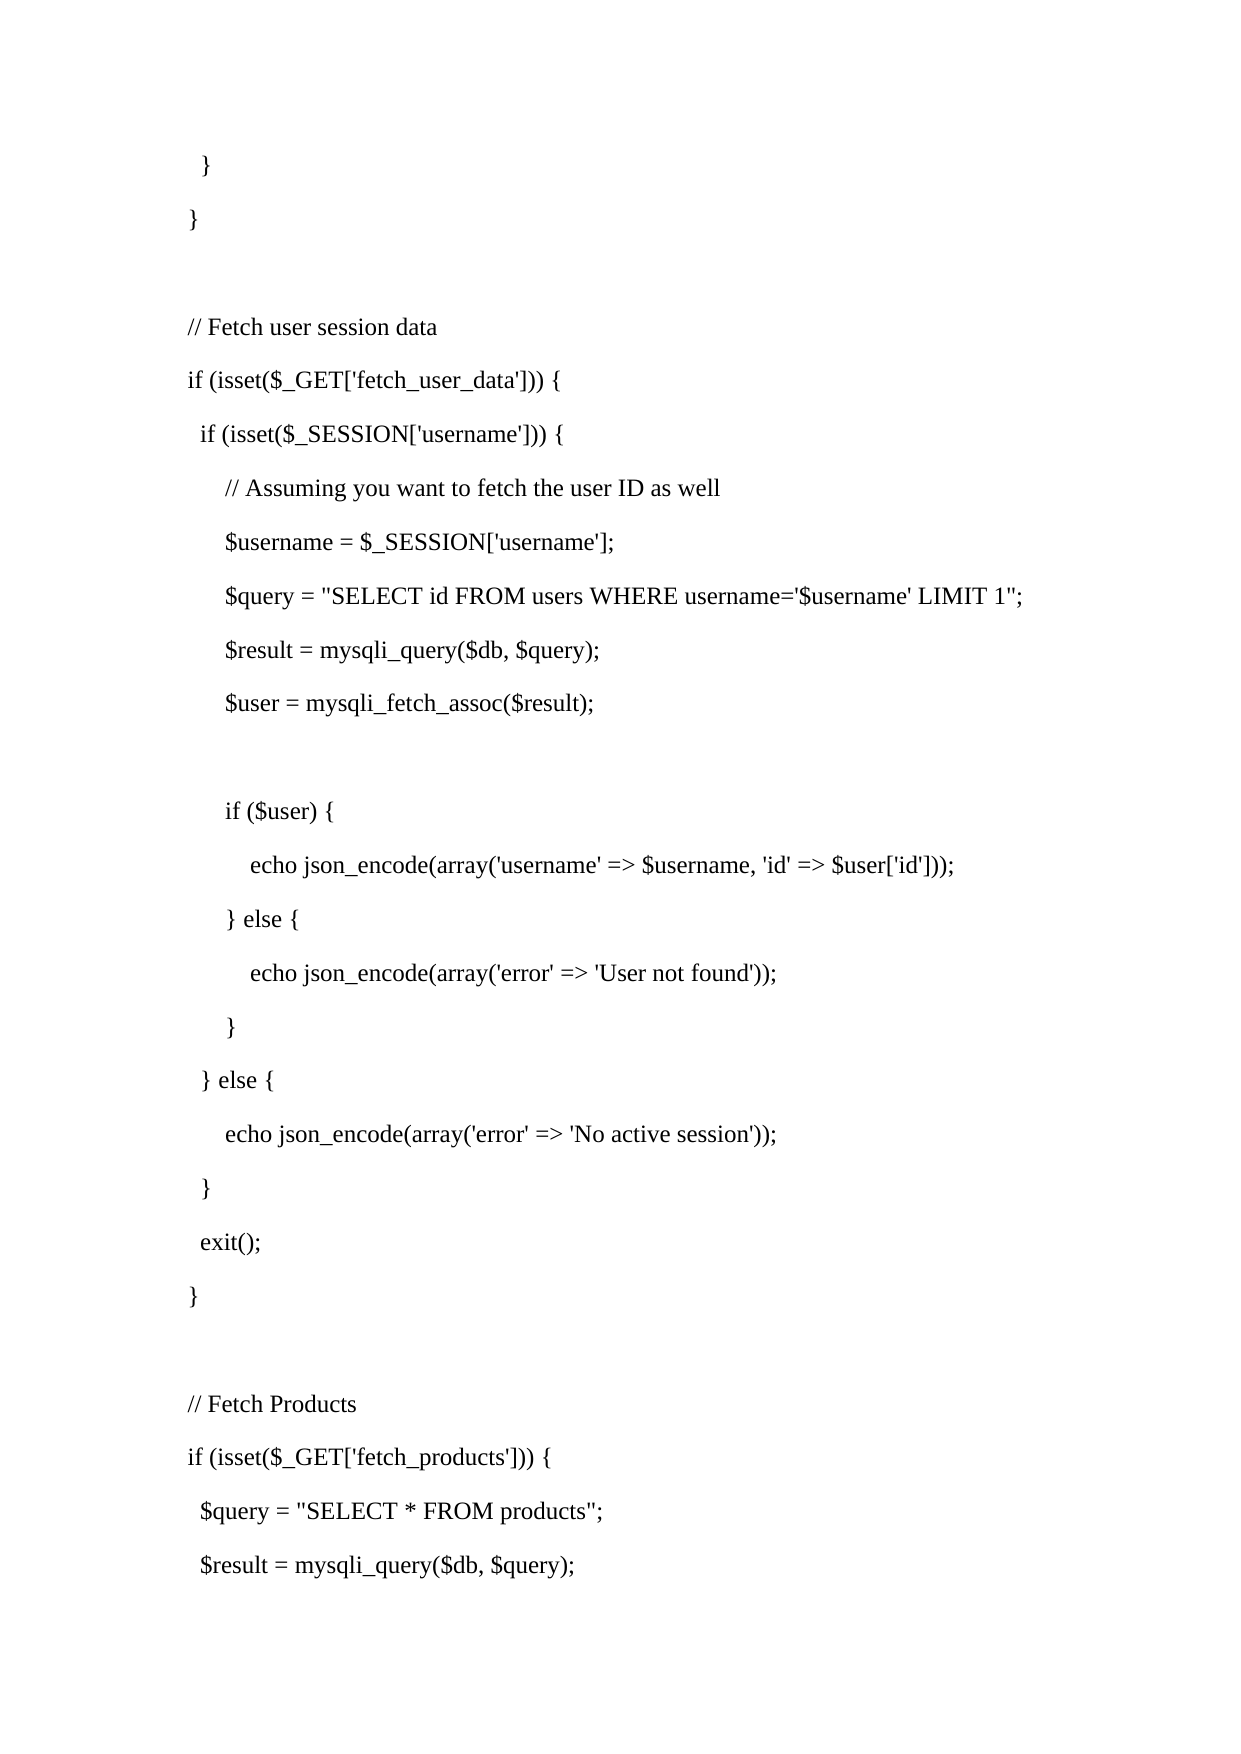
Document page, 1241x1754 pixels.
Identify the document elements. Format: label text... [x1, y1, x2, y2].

text $query = "SELECT id FROM users WHERE username='$username' LIMIT 1"; [187, 581, 1053, 609]
text } [187, 1012, 1053, 1040]
text $query = "SELECT * FROM products"; [187, 1496, 1053, 1525]
text // Assuming you want to fetch the user ID as well [187, 473, 1053, 502]
text } else { [187, 1066, 1053, 1094]
text // Fetch Products [187, 1389, 1053, 1417]
text } [187, 1281, 1053, 1310]
text if (isset($_GET['fetch_products'])) { [187, 1442, 1053, 1471]
text // Fetch user session data [187, 312, 1053, 340]
text $username = $_SESSION['username']; [187, 527, 1053, 556]
text } [187, 150, 1053, 179]
text if (isset($_GET['fetch_user_data'])) { [187, 365, 1053, 394]
text } [187, 1173, 1053, 1202]
text if (isset($_SESSION['username'])) { [187, 419, 1053, 448]
text echo json_encode(array('username' => $username, 'id' => $user['id'])); [187, 850, 1053, 879]
text exit(); [187, 1227, 1053, 1256]
text } else { [187, 904, 1053, 933]
text $result = mysqli_query($db, $query); [187, 1550, 1053, 1579]
text echo json_encode(array('error' => 'No active session')); [187, 1119, 1053, 1148]
text $result = mysqli_query($db, $query); [187, 635, 1053, 663]
text echo json_encode(array('error' => 'User not found')); [187, 958, 1053, 987]
text $user = mysqli_fetch_assoc($result); [187, 688, 1053, 717]
text } [187, 204, 1053, 233]
text if ($user) { [187, 796, 1053, 825]
